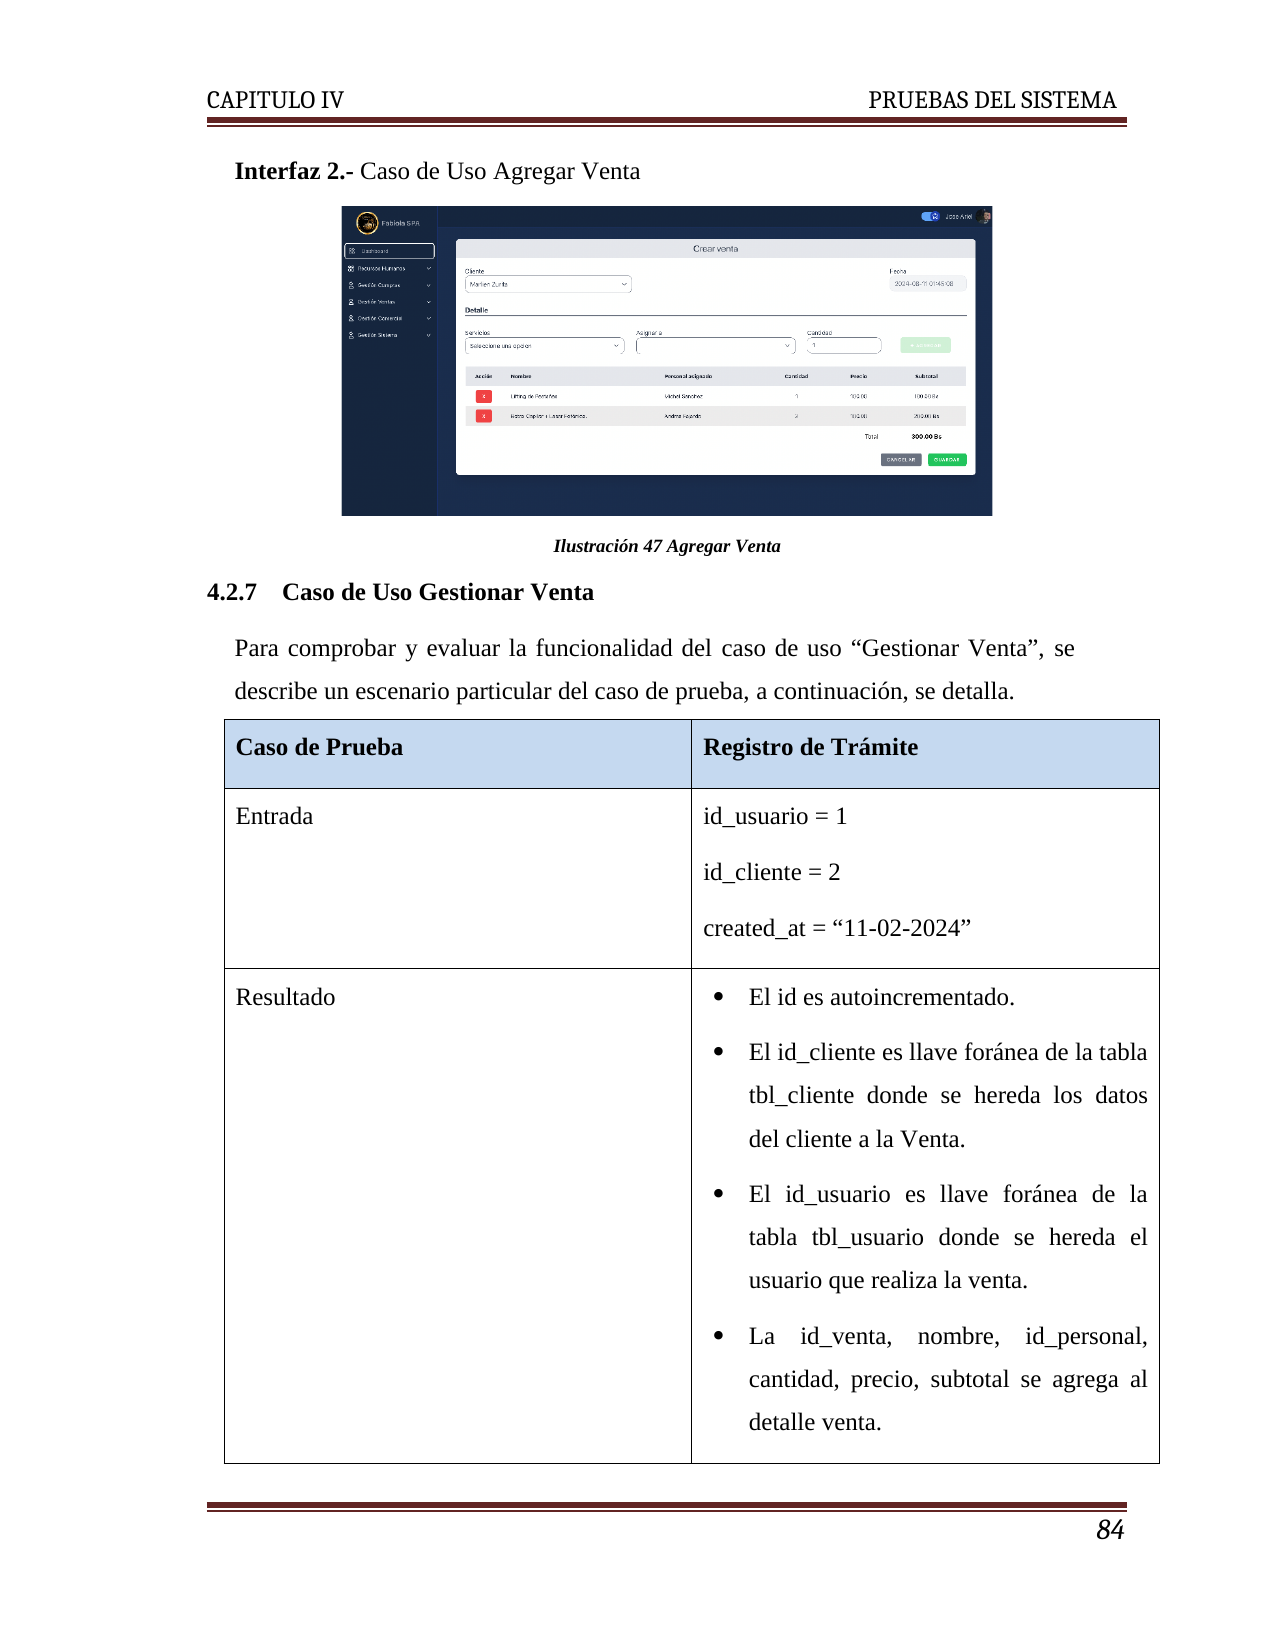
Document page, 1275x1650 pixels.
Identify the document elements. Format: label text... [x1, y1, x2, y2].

text Interfaz 2.- Caso de Uso Agregar Venta [234, 156, 1127, 184]
table_cell El id es autoincrementado. El id_cliente es llave foránea de la tabla tbl_cliente donde se hereda los datos del cliente a la Venta. El id_usuario es llave foránea de la tabla tbl_usuario donde se hereda el usuario que realiza la venta. La id_venta, nombre, id_personal, cantidad, precio, subtotal se agrega al detalle venta. [692, 969, 1159, 1463]
table_cell Entrada [225, 789, 691, 968]
table_cell id_usuario = 1 id_cliente = 2 created_at = “11-02-2024” [692, 789, 1159, 968]
text Para comprobar y evaluar la funcionalidad del caso de uso “Gestionar Venta”, se describe un escenario particular del caso de prueba, a continuación, se detalla. [234, 633, 1076, 704]
text Ilustración 47 Agregar Venta [207, 534, 1127, 556]
table_header Caso de Prueba [225, 720, 691, 788]
subtitle Caso de Uso Gestionar Venta [207, 577, 1127, 606]
picture [341, 206, 993, 516]
table_header Registro de Trámite [692, 720, 1159, 788]
table_cell Resultado [225, 969, 691, 1463]
